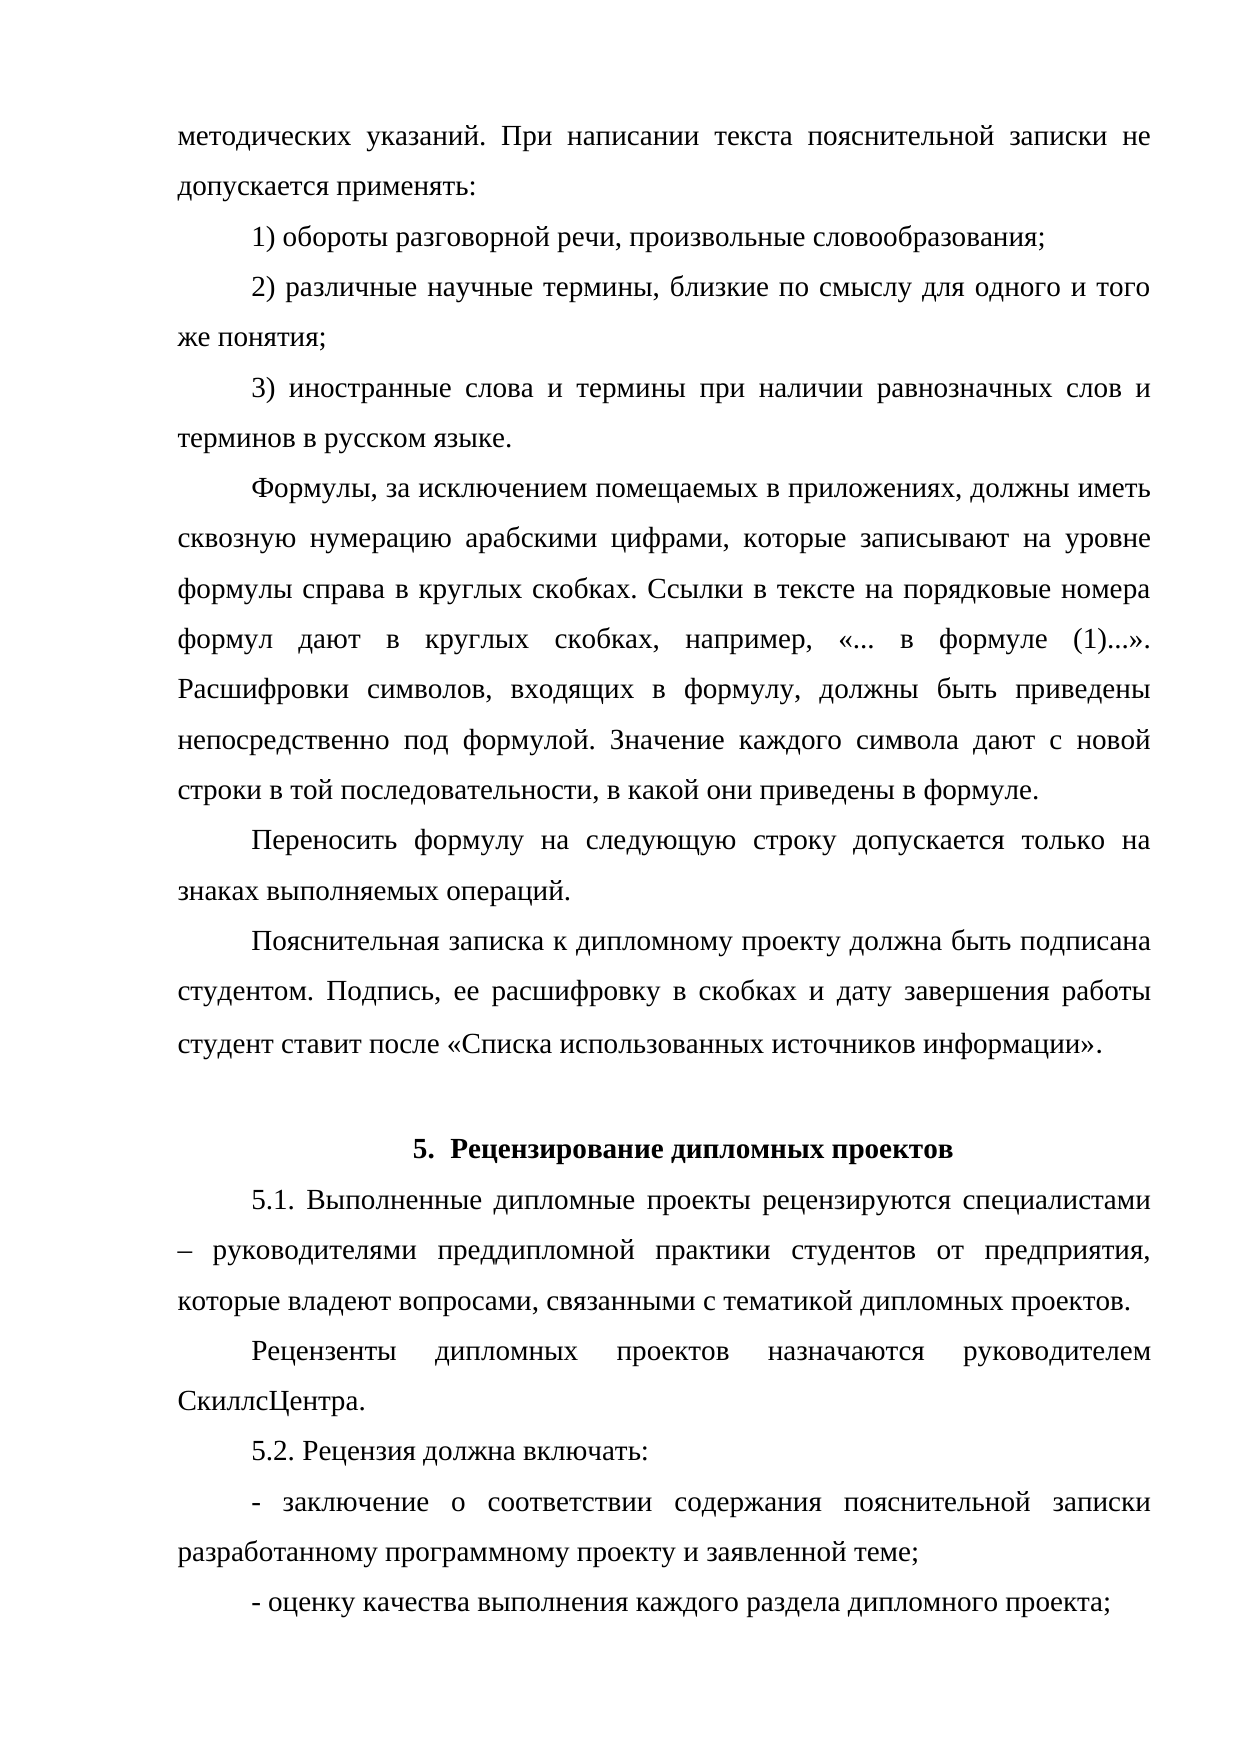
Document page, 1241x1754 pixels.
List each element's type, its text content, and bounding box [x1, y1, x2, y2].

list Рецензенты дипломных проектов назначаются руководителем СкиллсЦентра. [177, 1333, 1152, 1417]
text 3) иностранные слова и термины при наличии равнозначных слов и терминов в русском языке. [177, 370, 1152, 453]
text - оценку качества выполнения каждого раздела дипломного проекта; [177, 1584, 1152, 1618]
text Пояснительная записка к дипломному проекту должна быть подписана студентом. Подпись, ее расшифровку в скобках и дату завершения работы студент ставит после «Списка использованных источников информации». [177, 923, 1152, 1060]
text Формулы, за исключением помещаемых в приложениях, должны иметь сквозную нумерацию арабскими цифрами, которые записывают на уровне формулы справа в круглых скобках. Ссылки в тексте на порядковые номера формул дают в круглых скобках, например, «... в формуле (1)...». Расшифровки символов, входящих в формулу, должны быть приведены непосредственно под формулой. Значение каждого символа дают с новой строки в той последовательности, в какой они приведены в формуле. [177, 470, 1152, 806]
list 5.1. Выполненные дипломные проекты рецензируются специалистами – руководителями преддипломной практики студентов от предприятия, которые владеют вопросами, связанными с тематикой дипломных проектов. [177, 1182, 1152, 1316]
text 1) обороты разговорной речи, произвольные словообразования; [177, 219, 1152, 252]
text Переносить формулу на следующую строку допускается только на знаках выполняемых операций. [177, 822, 1152, 906]
text 2) различные научные термины, близкие по смыслу для одного и того же понятия; [177, 269, 1152, 353]
list Рецензирование дипломных проектов [215, 1132, 1152, 1165]
list - заключение о соответствии содержания пояснительной записки разработанному программному проекту и заявленной теме; [177, 1484, 1152, 1568]
list 5.2. Рецензия должна включать: [177, 1433, 1152, 1467]
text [177, 118, 1152, 202]
